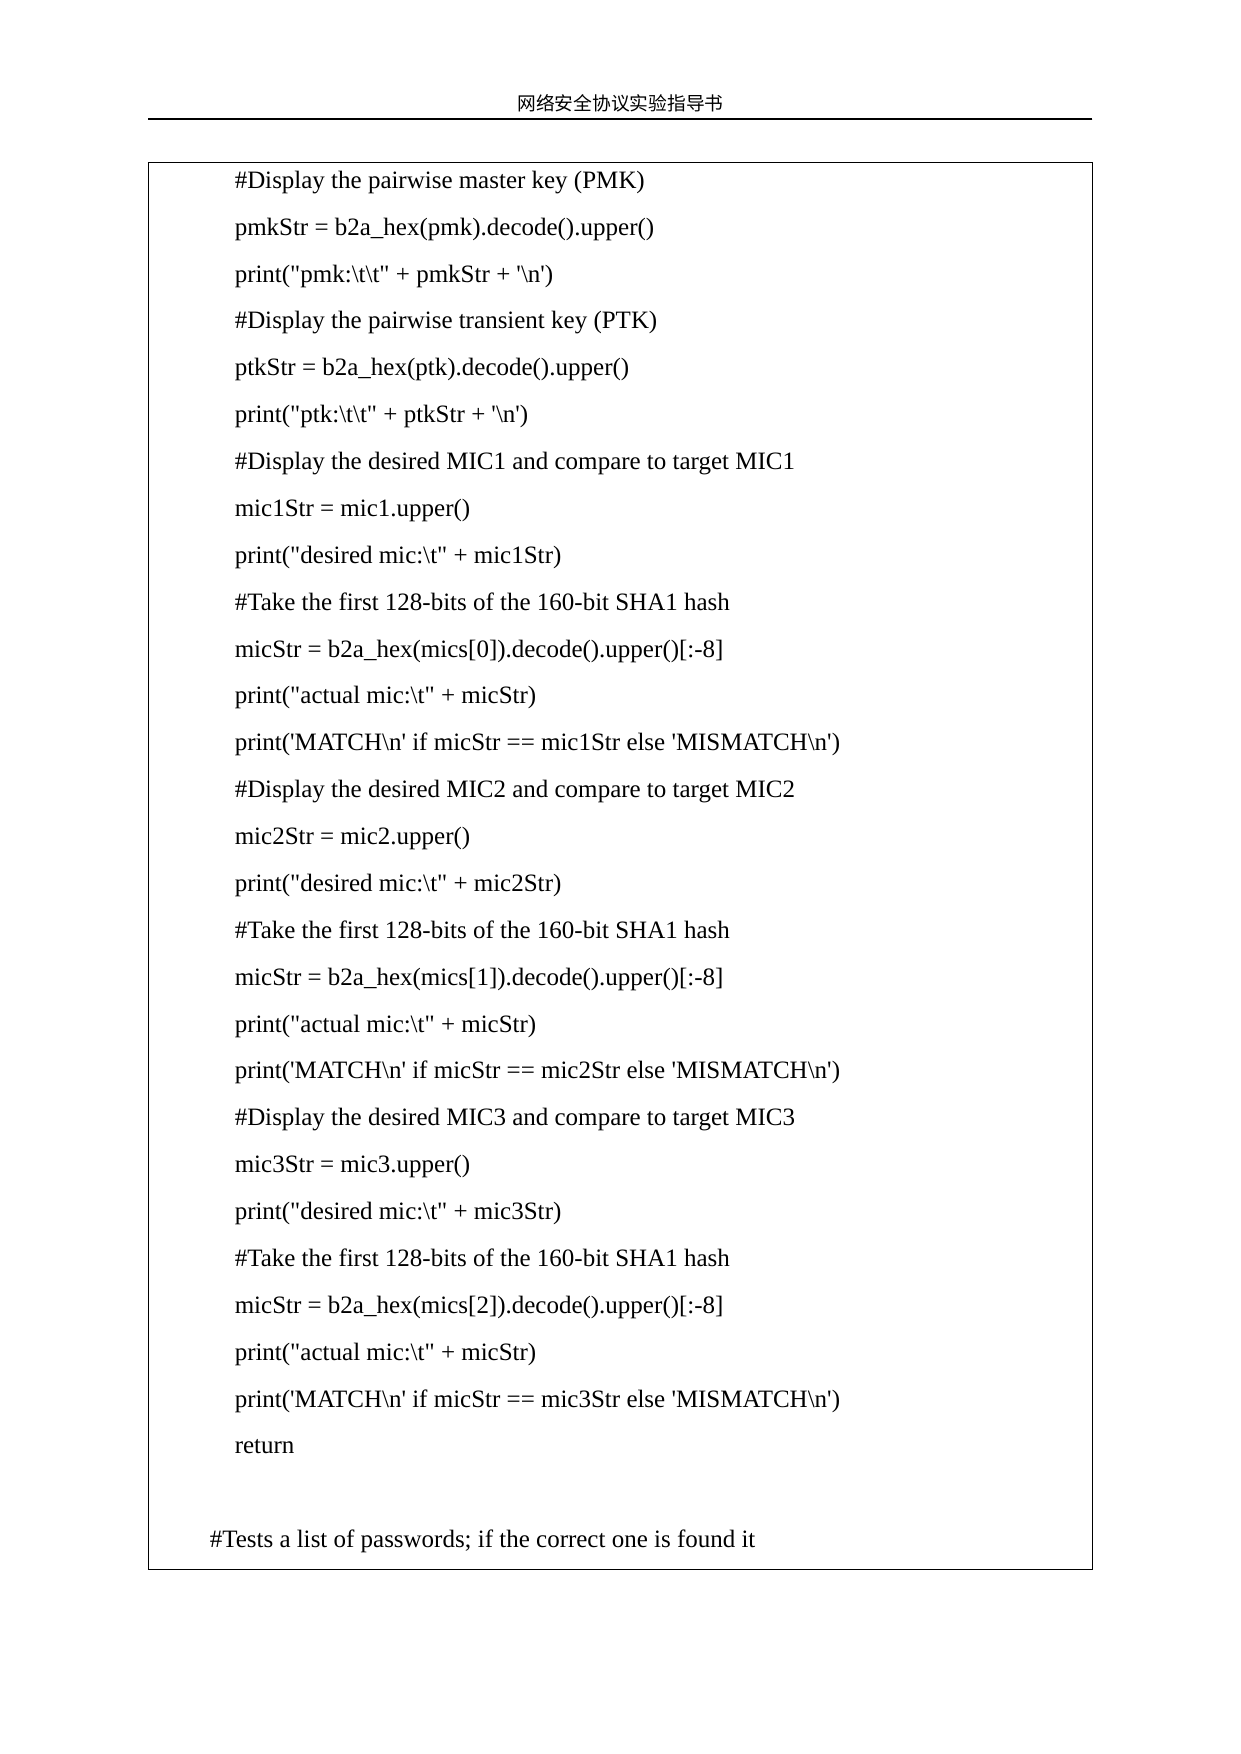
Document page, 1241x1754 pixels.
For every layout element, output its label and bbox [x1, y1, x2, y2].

table_header [149, 163, 1092, 1569]
